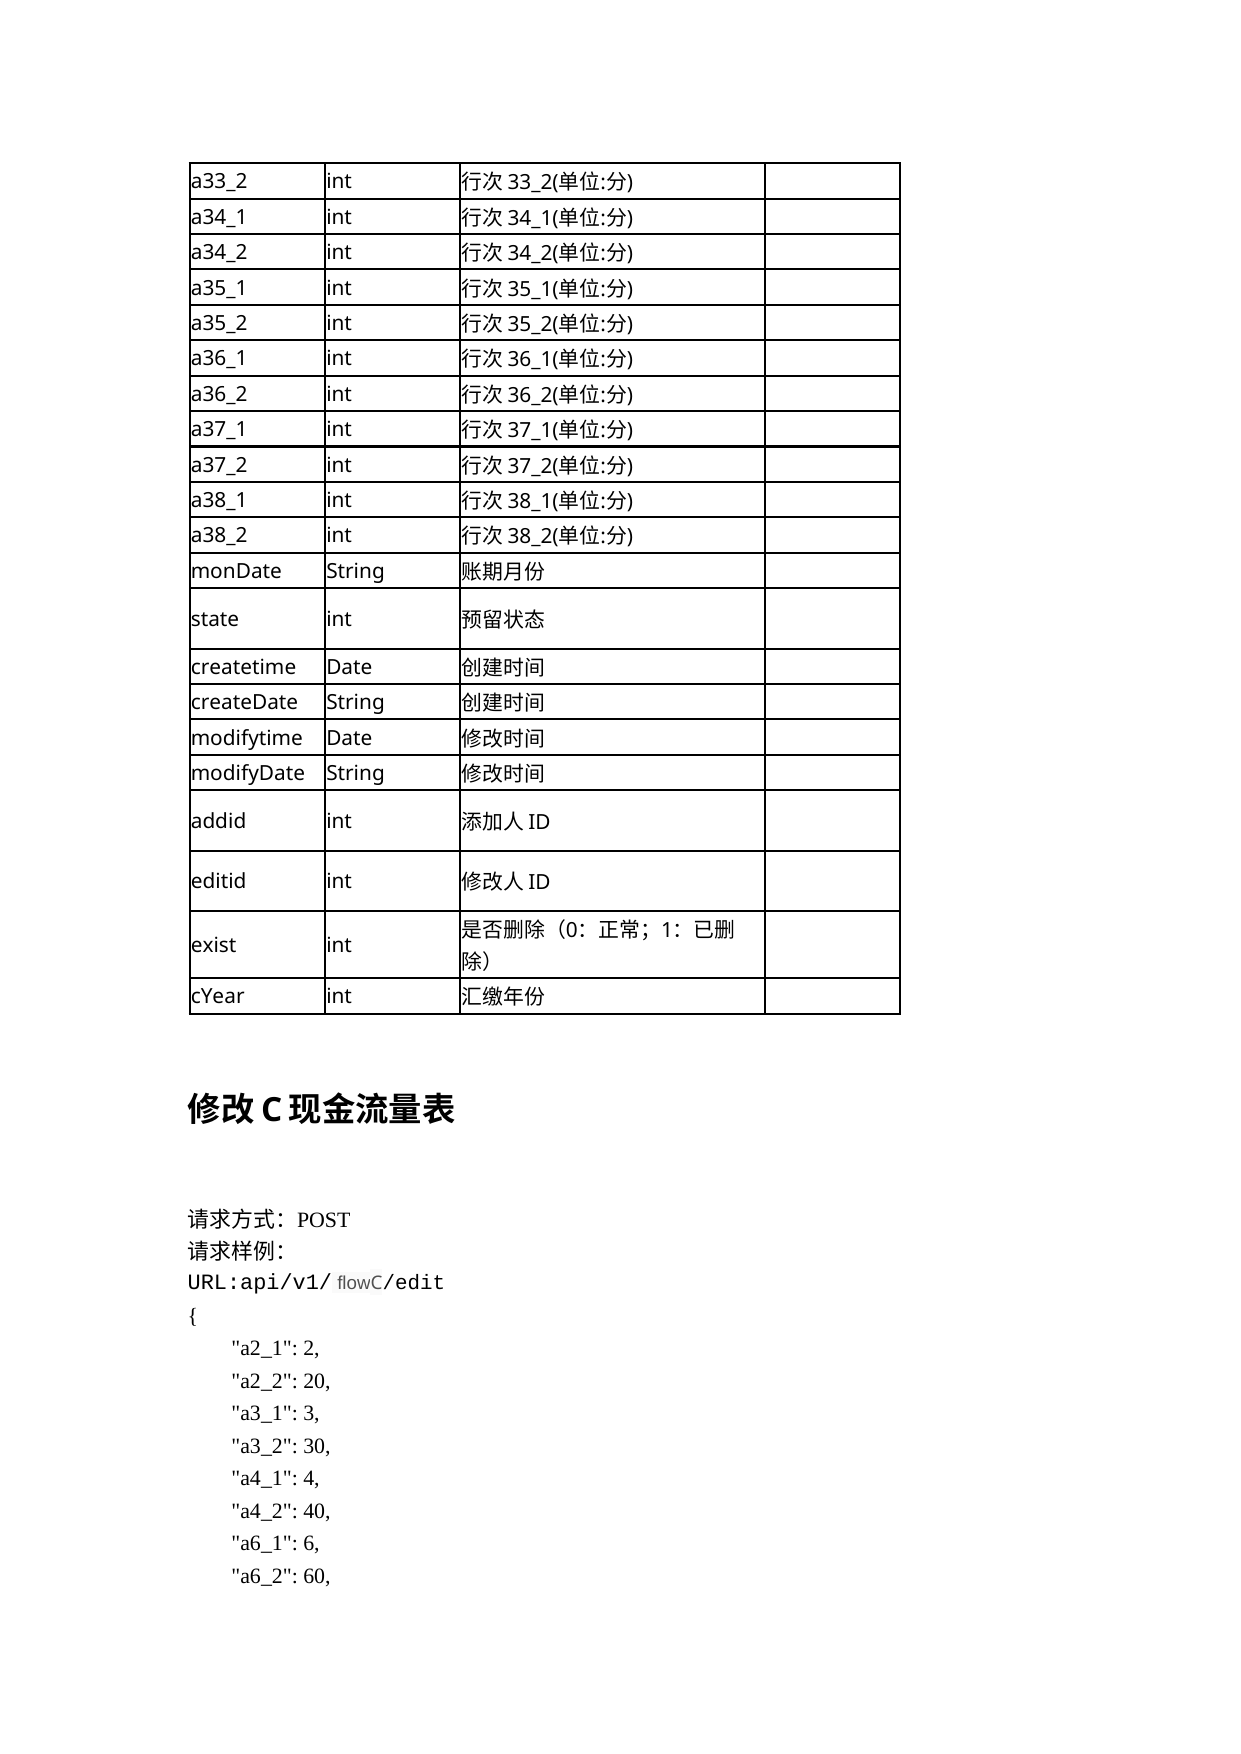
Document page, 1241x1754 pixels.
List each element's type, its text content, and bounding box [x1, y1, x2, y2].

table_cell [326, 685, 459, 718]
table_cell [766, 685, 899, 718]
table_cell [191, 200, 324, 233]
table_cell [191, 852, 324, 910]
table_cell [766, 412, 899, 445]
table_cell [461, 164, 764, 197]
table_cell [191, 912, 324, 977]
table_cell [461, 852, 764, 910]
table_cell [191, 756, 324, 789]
text URL:api/v1/ flowC/edit [187, 1266, 1053, 1299]
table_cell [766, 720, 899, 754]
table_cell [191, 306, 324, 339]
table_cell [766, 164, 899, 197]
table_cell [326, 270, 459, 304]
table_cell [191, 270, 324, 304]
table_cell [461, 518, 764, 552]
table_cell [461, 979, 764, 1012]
text 请求样例： [187, 1234, 1053, 1266]
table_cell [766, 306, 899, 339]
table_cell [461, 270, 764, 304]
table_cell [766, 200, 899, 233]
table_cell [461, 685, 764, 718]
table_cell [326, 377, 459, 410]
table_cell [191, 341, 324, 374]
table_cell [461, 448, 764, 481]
text "a3_1": 3, [187, 1396, 1053, 1429]
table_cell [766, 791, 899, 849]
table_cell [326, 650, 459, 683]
text "a2_1": 2, [187, 1331, 1053, 1364]
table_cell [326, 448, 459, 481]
subtitle 修改C现金流量表 [187, 1074, 1053, 1139]
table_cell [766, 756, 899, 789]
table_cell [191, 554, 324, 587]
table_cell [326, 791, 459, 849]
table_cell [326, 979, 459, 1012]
text "a4_2": 40, [187, 1494, 1053, 1526]
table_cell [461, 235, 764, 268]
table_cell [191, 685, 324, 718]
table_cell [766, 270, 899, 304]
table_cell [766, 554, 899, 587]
text 请求方式：POST [187, 1201, 1053, 1234]
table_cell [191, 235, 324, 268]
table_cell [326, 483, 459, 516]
text "a3_2": 30, [187, 1429, 1053, 1461]
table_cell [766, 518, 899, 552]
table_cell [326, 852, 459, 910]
text { [187, 1299, 1053, 1331]
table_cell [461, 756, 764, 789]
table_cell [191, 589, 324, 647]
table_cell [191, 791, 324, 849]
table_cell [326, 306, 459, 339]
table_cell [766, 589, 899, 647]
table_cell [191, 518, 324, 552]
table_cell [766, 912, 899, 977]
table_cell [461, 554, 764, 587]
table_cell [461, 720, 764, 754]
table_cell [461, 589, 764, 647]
text "a6_1": 6, [187, 1526, 1053, 1559]
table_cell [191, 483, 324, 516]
text "a2_2": 20, [187, 1364, 1053, 1396]
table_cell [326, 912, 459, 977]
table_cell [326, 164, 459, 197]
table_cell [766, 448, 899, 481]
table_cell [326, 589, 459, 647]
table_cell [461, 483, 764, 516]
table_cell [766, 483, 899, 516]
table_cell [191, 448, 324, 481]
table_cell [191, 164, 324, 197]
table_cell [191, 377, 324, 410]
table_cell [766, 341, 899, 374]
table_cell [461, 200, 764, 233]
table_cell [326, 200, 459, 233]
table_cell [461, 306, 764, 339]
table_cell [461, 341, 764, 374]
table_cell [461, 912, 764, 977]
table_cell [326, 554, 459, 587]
text "a4_1": 4, [187, 1461, 1053, 1494]
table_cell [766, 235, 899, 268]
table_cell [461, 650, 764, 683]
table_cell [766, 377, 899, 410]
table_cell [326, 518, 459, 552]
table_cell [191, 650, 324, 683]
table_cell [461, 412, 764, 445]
text "a6_2": 60, [187, 1559, 1053, 1591]
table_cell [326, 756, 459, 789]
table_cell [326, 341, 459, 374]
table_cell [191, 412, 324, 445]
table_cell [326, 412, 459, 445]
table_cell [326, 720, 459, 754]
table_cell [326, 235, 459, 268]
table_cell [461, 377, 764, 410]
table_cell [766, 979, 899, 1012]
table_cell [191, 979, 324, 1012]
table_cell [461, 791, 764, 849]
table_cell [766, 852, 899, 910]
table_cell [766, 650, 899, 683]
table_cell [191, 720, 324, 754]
